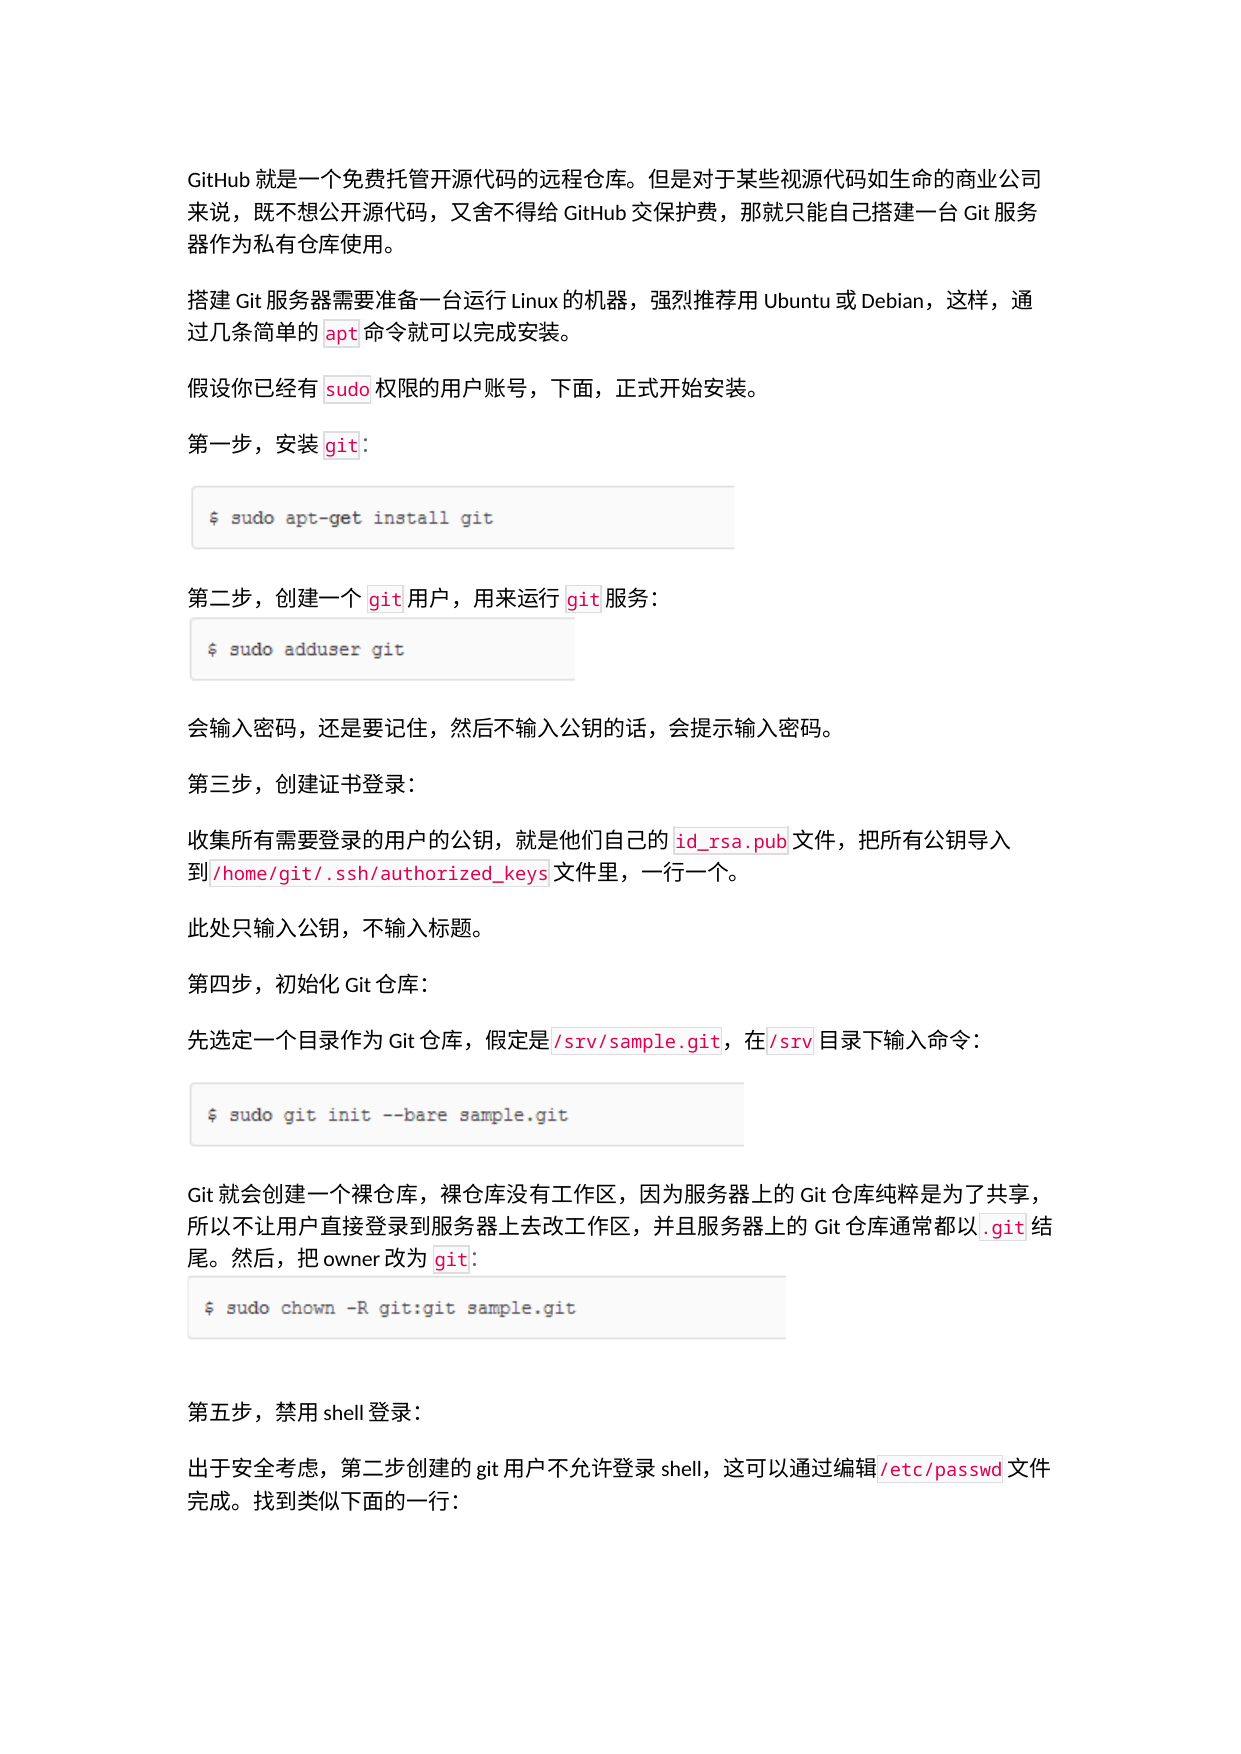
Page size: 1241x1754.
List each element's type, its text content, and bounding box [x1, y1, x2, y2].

text 第三步，创建证书登录： [187, 767, 1053, 799]
text 第五步，禁用shell登录： [187, 1395, 1053, 1427]
text 收集所有需要登录的用户的公钥，就是他们自己的id_rsa.pub文件，把所有公钥导入到/home/git/.ssh/authorized_keys文件里，一行一个。 [187, 823, 1053, 888]
text 第四步，初始化Git仓库： [187, 967, 1053, 999]
text 搭建Git服务器需要准备一台运行Linux的机器，强烈推荐用Ubuntu或Debian，这样，通过几条简单的apt命令就可以完成安装。 [187, 283, 1053, 348]
text 第二步，创建一个git用户，用来运行git服务： [187, 581, 1053, 613]
picture [187, 1078, 744, 1150]
text 此处只输入公钥，不输入标题。 [187, 911, 1053, 943]
picture [187, 613, 575, 684]
picture [187, 1273, 786, 1341]
text 先选定一个目录作为Git仓库，假定是/srv/sample.git，在/srv目录下输入命令： [187, 1023, 1053, 1055]
text GitHub就是一个免费托管开源代码的远程仓库。但是对于某些视源代码如生命的商业公司来说，既不想公开源代码，又舍不得给GitHub交保护费，那就只能自己搭建一台Git服务器作为私有仓库使用。 [187, 162, 1053, 259]
text 第一步，安装git： [187, 427, 1053, 460]
text Git就会创建一个裸仓库，裸仓库没有工作区，因为服务器上的Git仓库纯粹是为了共享，所以不让用户直接登录到服务器上去改工作区，并且服务器上的Git仓库通常都以.git结尾。然后，把owner改为git： [187, 1176, 1053, 1274]
text 假设你已经有sudo权限的用户账号，下面，正式开始安装。 [187, 371, 1053, 404]
text 出于安全考虑，第二步创建的git用户不允许登录shell，这可以通过编辑/etc/passwd文件完成。找到类似下面的一行： [187, 1451, 1053, 1516]
picture [187, 483, 735, 551]
text 会输入密码，还是要记住，然后不输入公钥的话，会提示输入密码。 [187, 711, 1053, 743]
